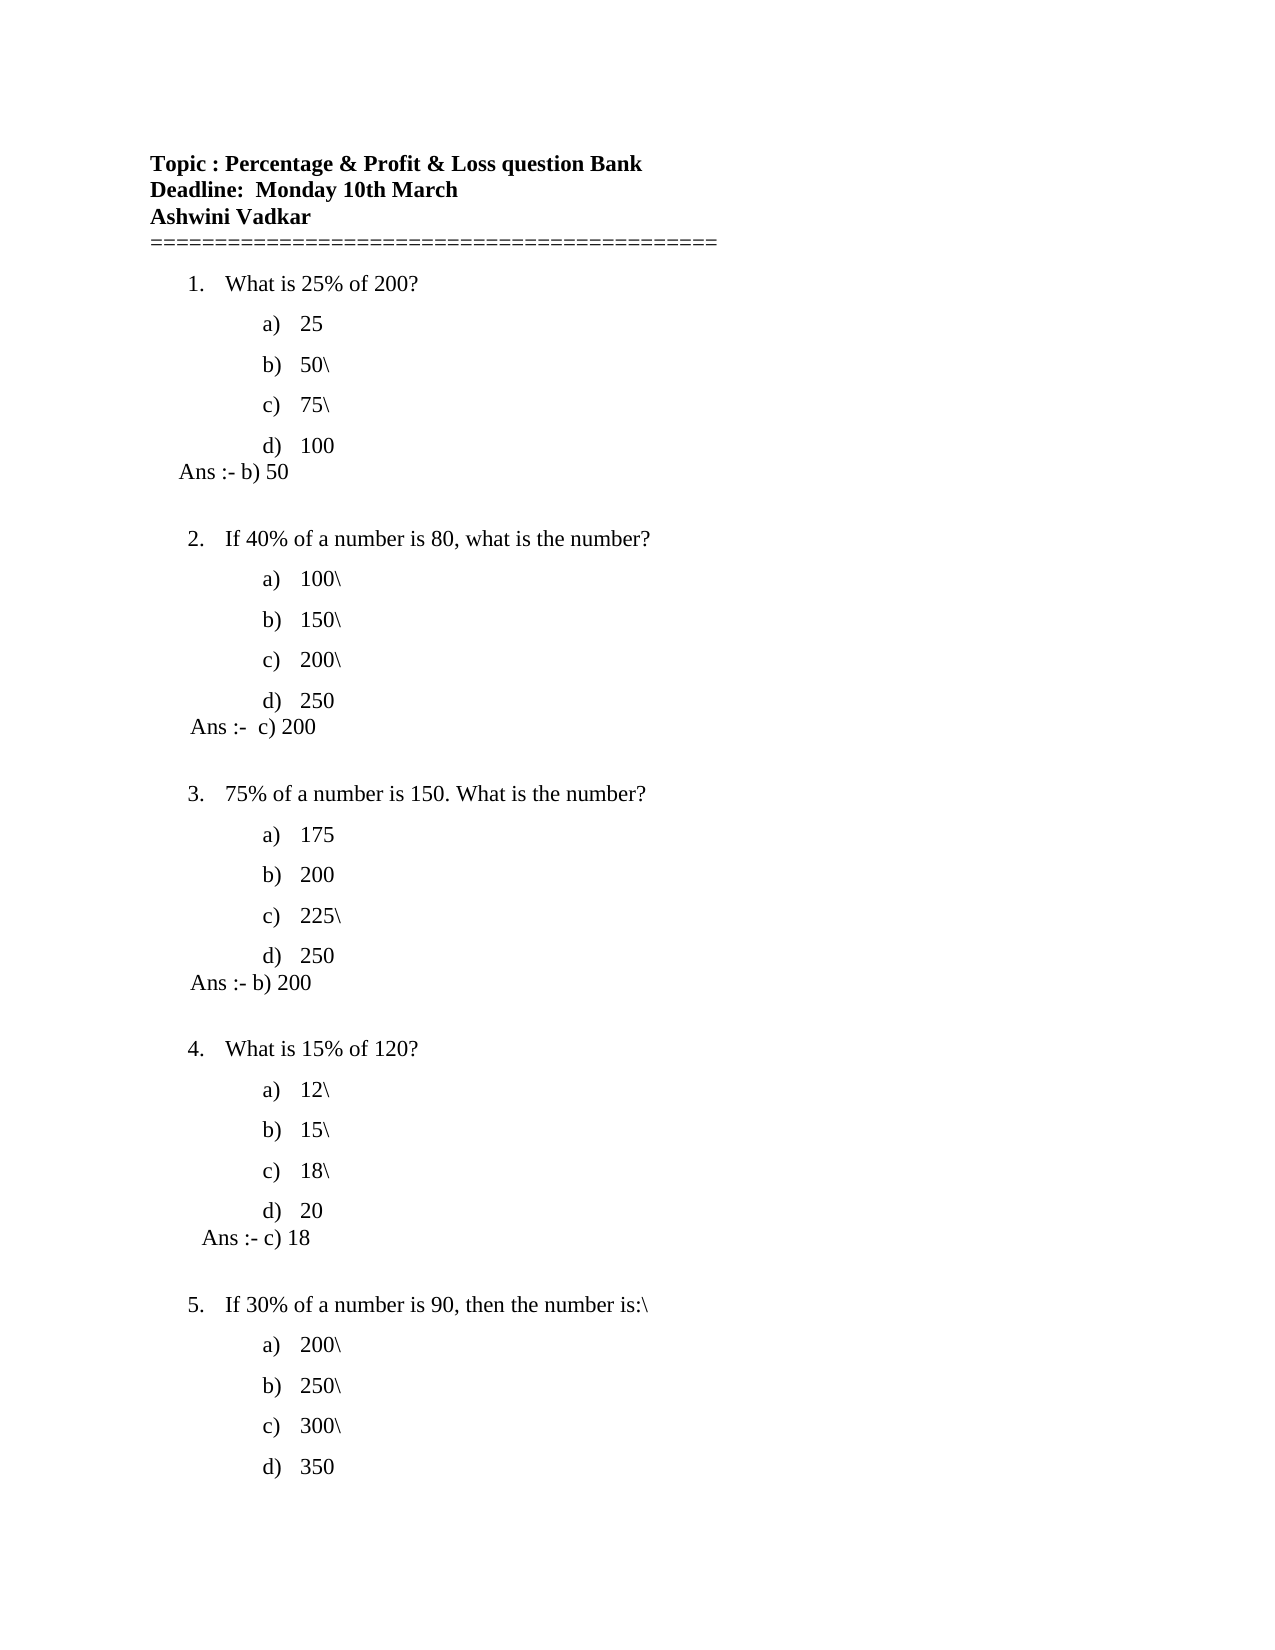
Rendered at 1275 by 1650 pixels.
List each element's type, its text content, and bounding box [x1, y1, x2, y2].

list 350 [262, 1453, 1125, 1479]
list 175 [262, 821, 1125, 847]
text Deadline: Monday 10th March [150, 176, 1125, 203]
list 18\ [262, 1157, 1125, 1183]
list 250\ [262, 1372, 1125, 1398]
list 200\ [262, 646, 1125, 673]
list 200 [262, 861, 1125, 888]
list If 30% of a number is 90, then the number is:\ [187, 1291, 1125, 1317]
text Ans :- b) 50 [150, 458, 1125, 484]
list 75% of a number is 150. What is the number? [187, 780, 1125, 807]
list 25 [262, 310, 1125, 336]
list If 40% of a number is 80, what is the number? [187, 525, 1125, 551]
list 250 [262, 942, 1125, 969]
list 50\ [262, 351, 1125, 377]
list 225\ [262, 902, 1125, 928]
list 100 [262, 432, 1125, 458]
list What is 25% of 200? [187, 269, 1125, 296]
text ============================================ [150, 229, 1125, 255]
list What is 15% of 120? [187, 1036, 1125, 1062]
text Ans :- b) 200 [150, 969, 1125, 995]
list 12\ [262, 1076, 1125, 1102]
list 15\ [262, 1117, 1125, 1143]
text Ans :- c) 18 [150, 1224, 1125, 1250]
list 250 [262, 687, 1125, 713]
text Topic : Percentage & Profit & Loss question Bank [150, 150, 1125, 176]
list 300\ [262, 1412, 1125, 1439]
list 200\ [262, 1331, 1125, 1358]
list 150\ [262, 606, 1125, 632]
list 20 [262, 1198, 1125, 1224]
list 100\ [262, 565, 1125, 592]
text Ashwini Vadkar [150, 203, 1125, 229]
text Ans :- c) 200 [150, 713, 1125, 740]
list 75\ [262, 391, 1125, 417]
